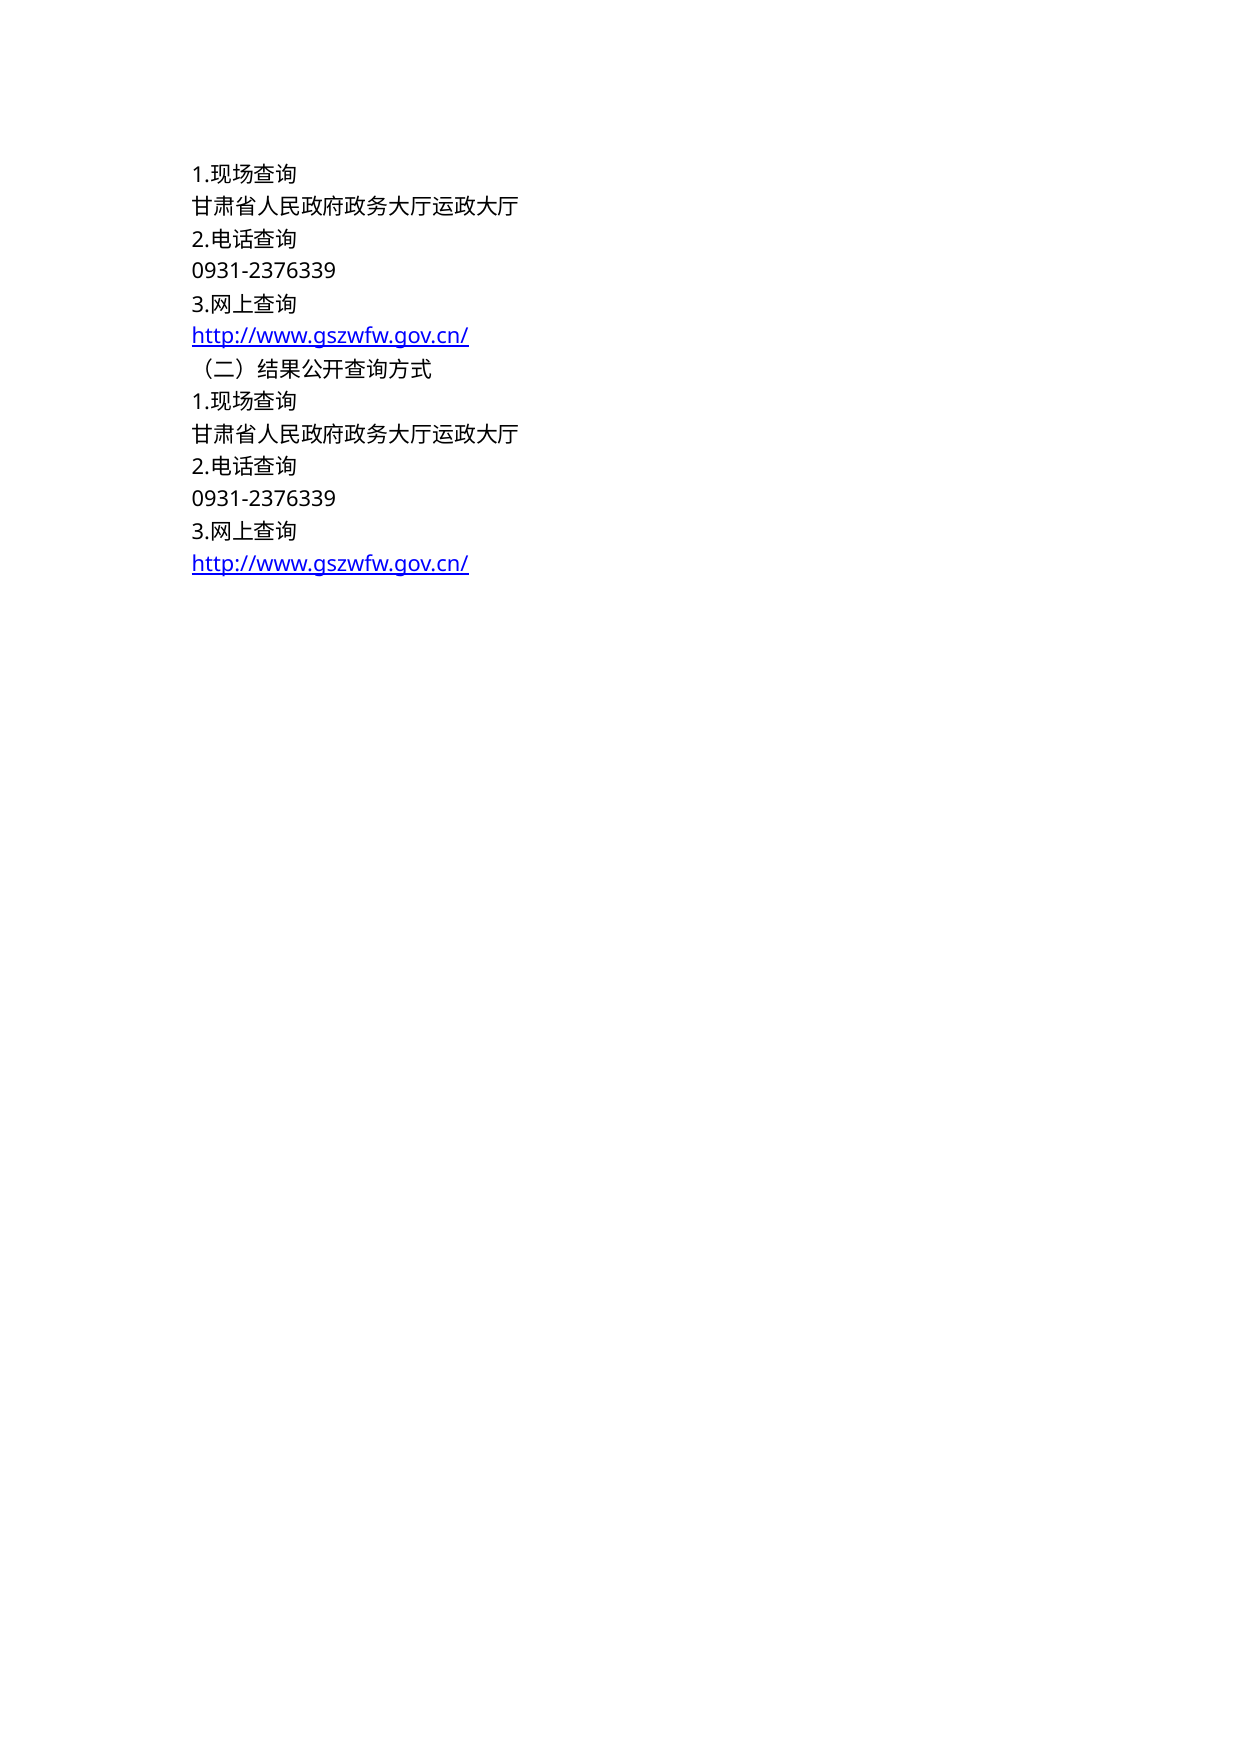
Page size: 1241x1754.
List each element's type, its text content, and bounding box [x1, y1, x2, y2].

text 2.电话查询 [191, 221, 1122, 254]
text 0931-2376339 [191, 254, 1122, 286]
text 1.现场查询 [191, 156, 1122, 189]
text 3.网上查询 [191, 514, 1122, 546]
text 甘肃省人民政府政务大厅运政大厅 [191, 189, 1122, 221]
text 甘肃省人民政府政务大厅运政大厅 [191, 416, 1122, 449]
text http://www.gszwfw.gov.cn/ [191, 319, 1122, 351]
text 3.网上查询 [191, 286, 1122, 319]
text 2.电话查询 [191, 449, 1122, 481]
text 0931-2376339 [191, 481, 1122, 514]
text （二）结果公开查询方式 [191, 351, 1122, 384]
text 1.现场查询 [191, 384, 1122, 416]
text http://www.gszwfw.gov.cn/ [191, 546, 1122, 579]
